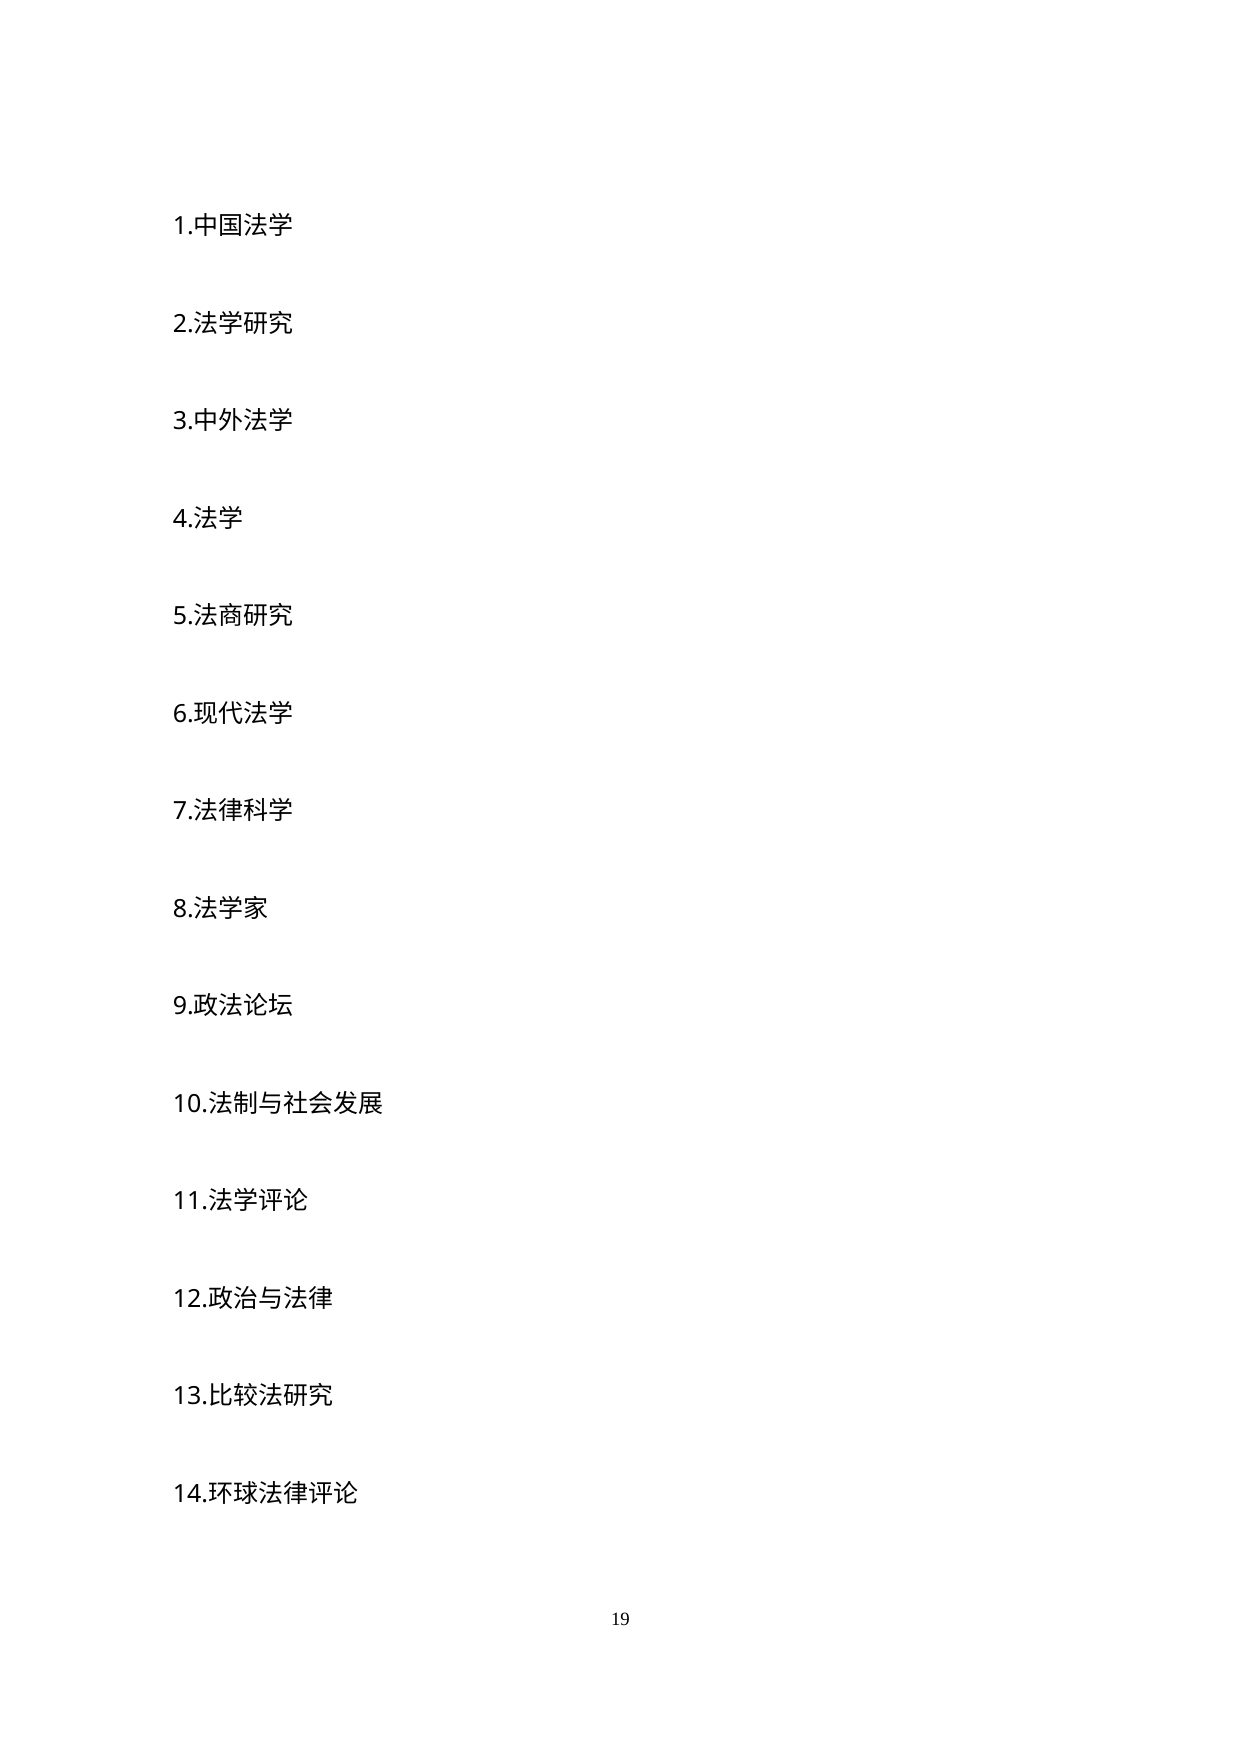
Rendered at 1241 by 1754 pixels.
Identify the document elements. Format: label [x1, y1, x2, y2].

table_header [173, 162, 1067, 1524]
